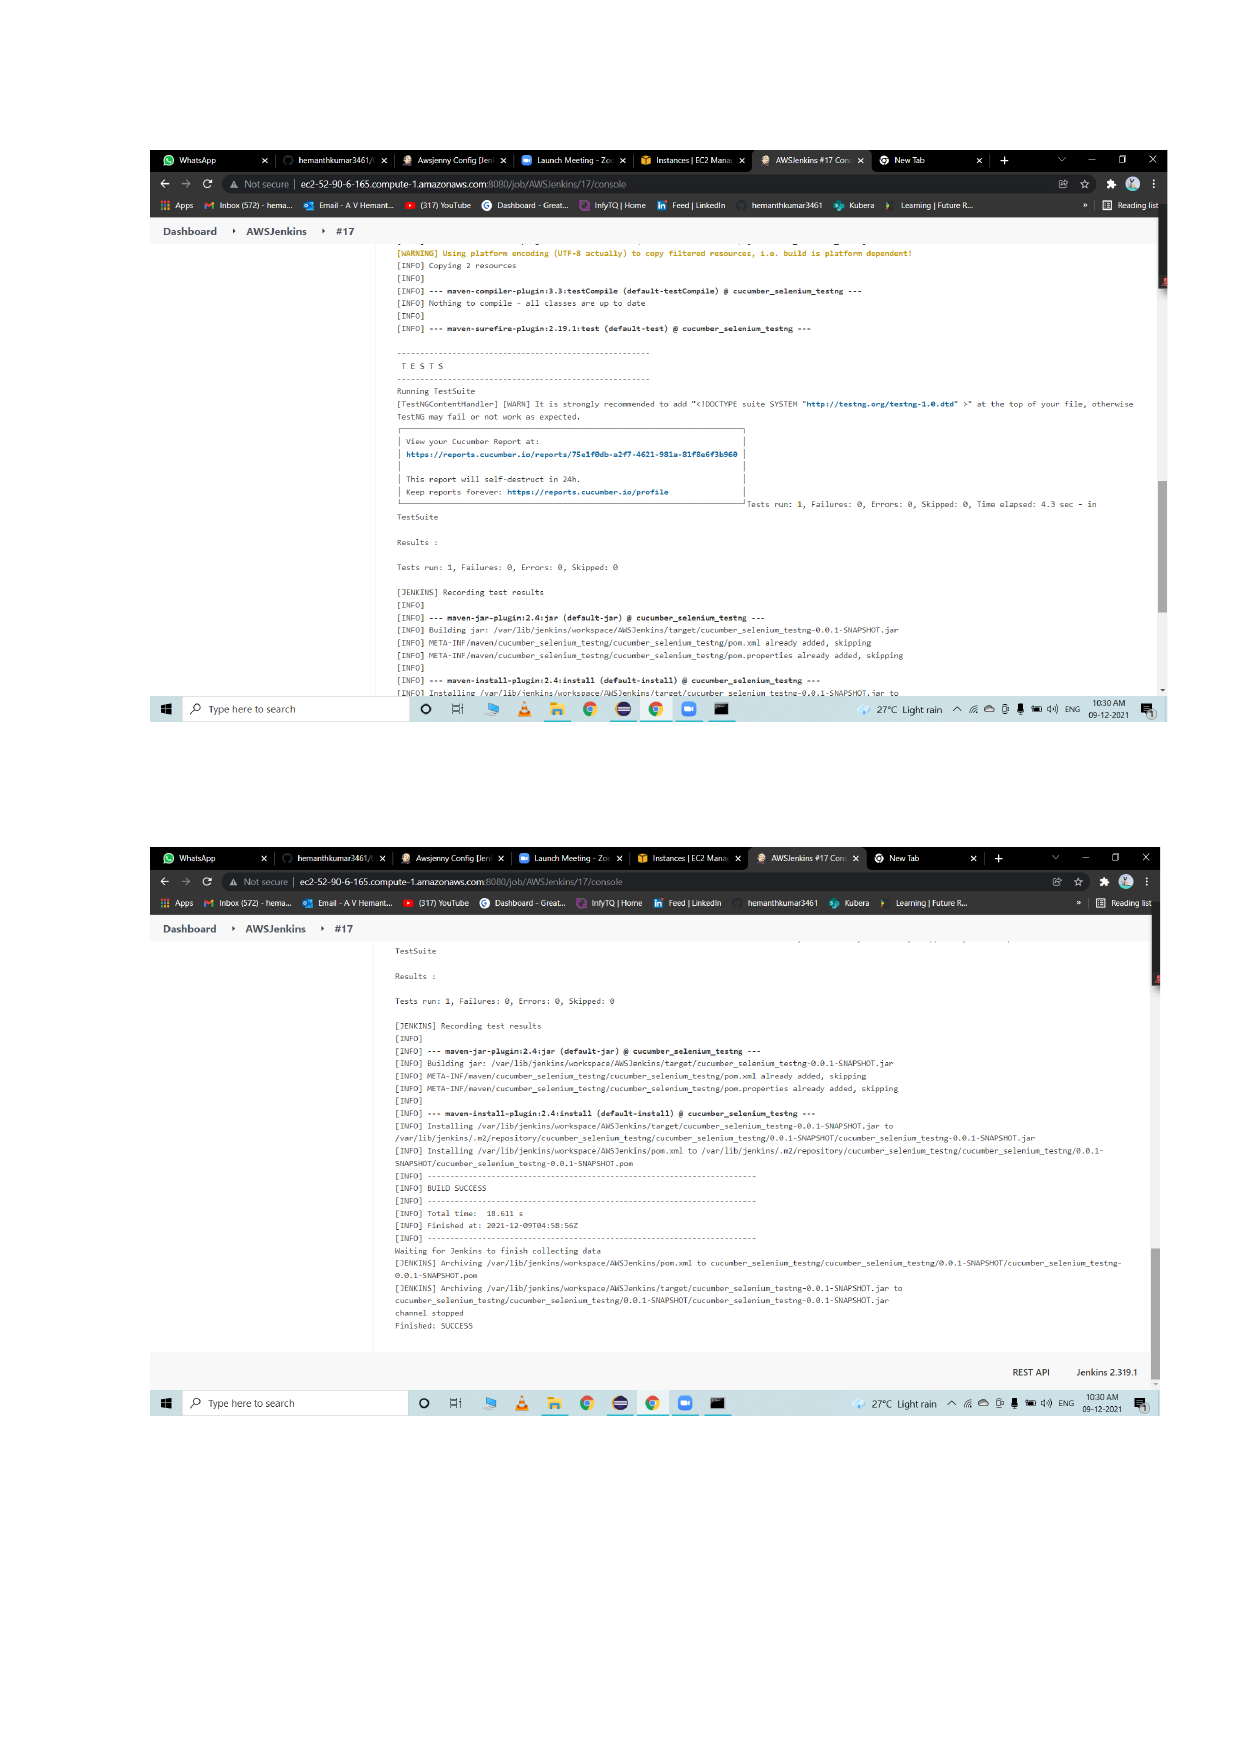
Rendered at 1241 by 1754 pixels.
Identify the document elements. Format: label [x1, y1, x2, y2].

picture [150, 847, 1161, 1416]
picture [150, 150, 1168, 722]
